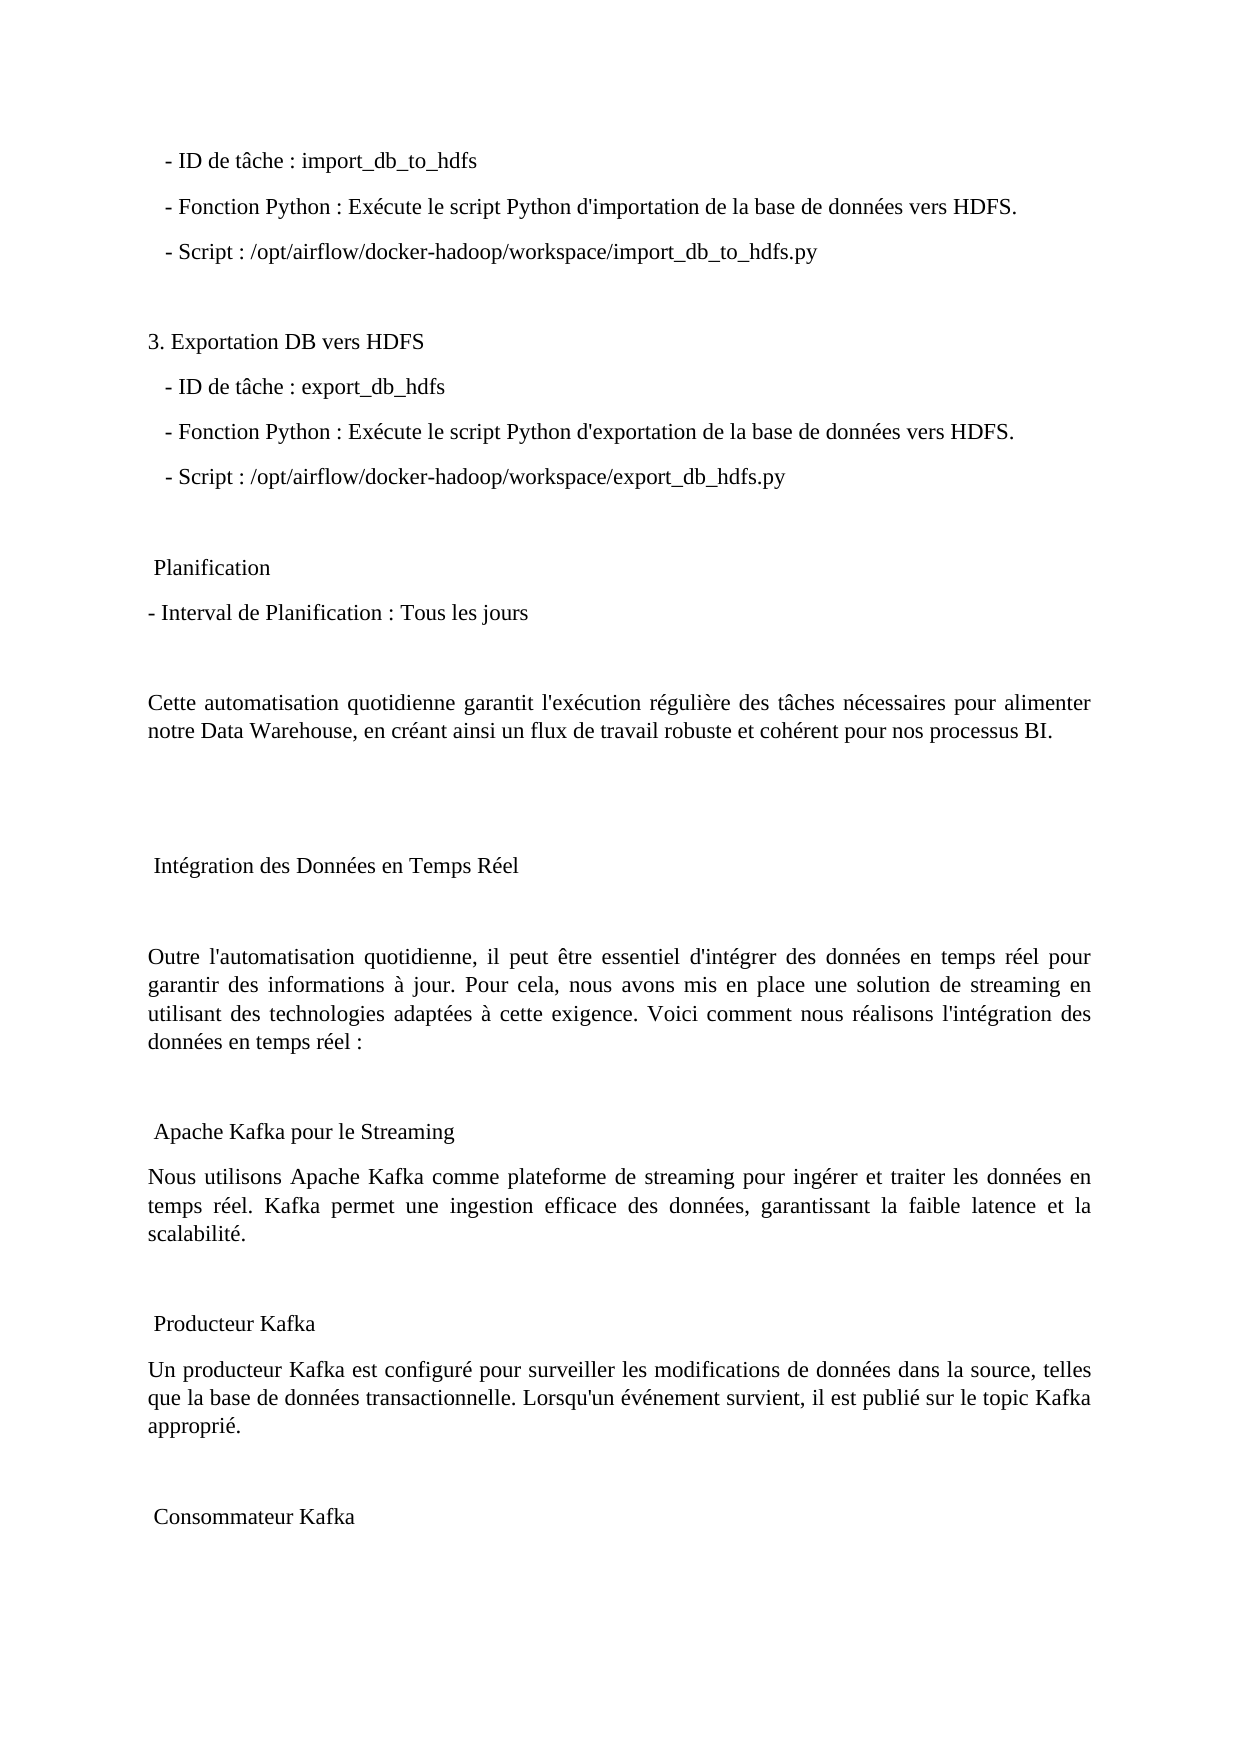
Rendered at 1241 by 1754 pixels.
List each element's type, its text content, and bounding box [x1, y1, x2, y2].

text - Fonction Python : Exécute le script Python d'importation de la base de données vers HDFS. [148, 193, 1093, 219]
text Un producteur Kafka est configuré pour surveiller les modifications de données dans la source, telles que la base de données transactionnelle. Lorsqu'un événement survient, il est publié sur le topic Kafka approprié. [148, 1356, 1093, 1439]
text Outre l'automatisation quotidienne, il peut être essentiel d'intégrer des données en temps réel pour garantir des informations à jour. Pour cela, nous avons mis en place une solution de streaming en utilisant des technologies adaptées à cette exigence. Voici comment nous réalisons l'intégration des données en temps réel : [148, 943, 1093, 1054]
text - ID de tâche : import_db_to_hdfs [148, 148, 1093, 174]
text - Fonction Python : Exécute le script Python d'exportation de la base de données vers HDFS. [148, 418, 1093, 444]
text Intégration des Données en Temps Réel [148, 853, 1093, 879]
text Consommateur Kafka [148, 1503, 1093, 1529]
text Nous utilisons Apache Kafka comme plateforme de streaming pour ingérer et traiter les données en temps réel. Kafka permet une ingestion efficace des données, garantissant la faible latence et la scalabilité. [148, 1163, 1093, 1247]
text Apache Kafka pour le Streaming [148, 1118, 1093, 1145]
text - Script : /opt/airflow/docker-hadoop/workspace/import_db_to_hdfs.py [148, 238, 1093, 264]
text Producteur Kafka [148, 1311, 1093, 1337]
text - Interval de Planification : Tous les jours [148, 599, 1093, 625]
text - Script : /opt/airflow/docker-hadoop/workspace/export_db_hdfs.py [148, 463, 1093, 490]
text Planification [148, 553, 1093, 580]
text 3. Exportation DB vers HDFS [148, 328, 1093, 354]
text - ID de tâche : export_db_hdfs [148, 373, 1093, 399]
text Cette automatisation quotidienne garantit l'exécution régulière des tâches nécessaires pour alimenter notre Data Warehouse, en créant ainsi un flux de travail robuste et cohérent pour nos processus BI. [148, 689, 1093, 744]
